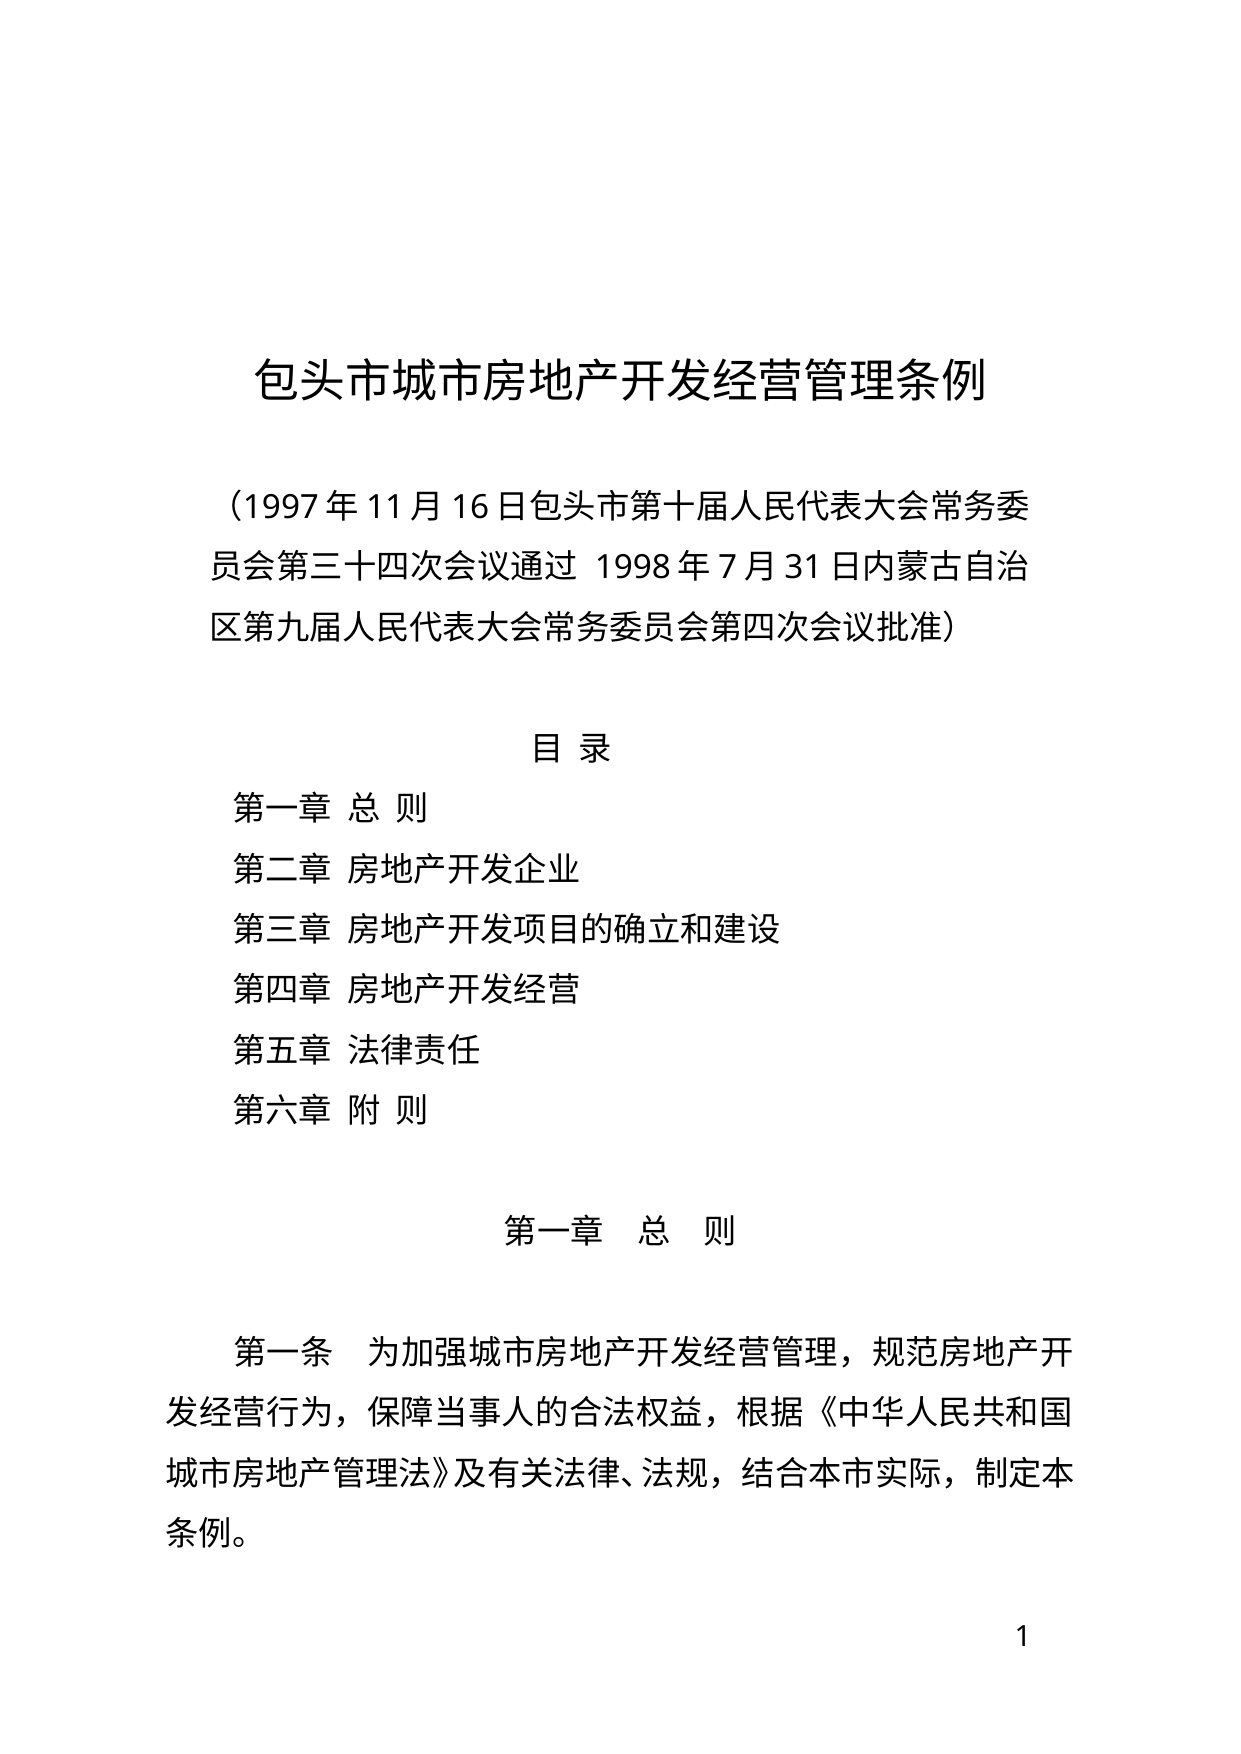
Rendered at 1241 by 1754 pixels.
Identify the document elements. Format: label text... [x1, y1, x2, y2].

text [165, 1256, 1075, 1558]
text 包头市城市房地产开发经营管理条例 [165, 349, 1075, 410]
text 目 录 [446, 712, 1075, 772]
text 第五章 法律责任 [165, 1014, 1075, 1074]
text （1997年11月16日包头市第十届人民代表大会常务委员会第三十四次会议通过 1998年7月31日内蒙古自治区第九届人民代表大会常务委员会第四次会议批准） [209, 470, 1031, 651]
text 第三章 房地产开发项目的确立和建设 [165, 893, 1075, 953]
text 第一章 总 则 [165, 1195, 1075, 1256]
text 第四章 房地产开发经营 [165, 953, 1075, 1014]
text 第二章 房地产开发企业 [165, 833, 1075, 893]
text 第六章 附 则 [165, 1074, 1075, 1135]
text 第一章 总 则 [165, 772, 1075, 833]
